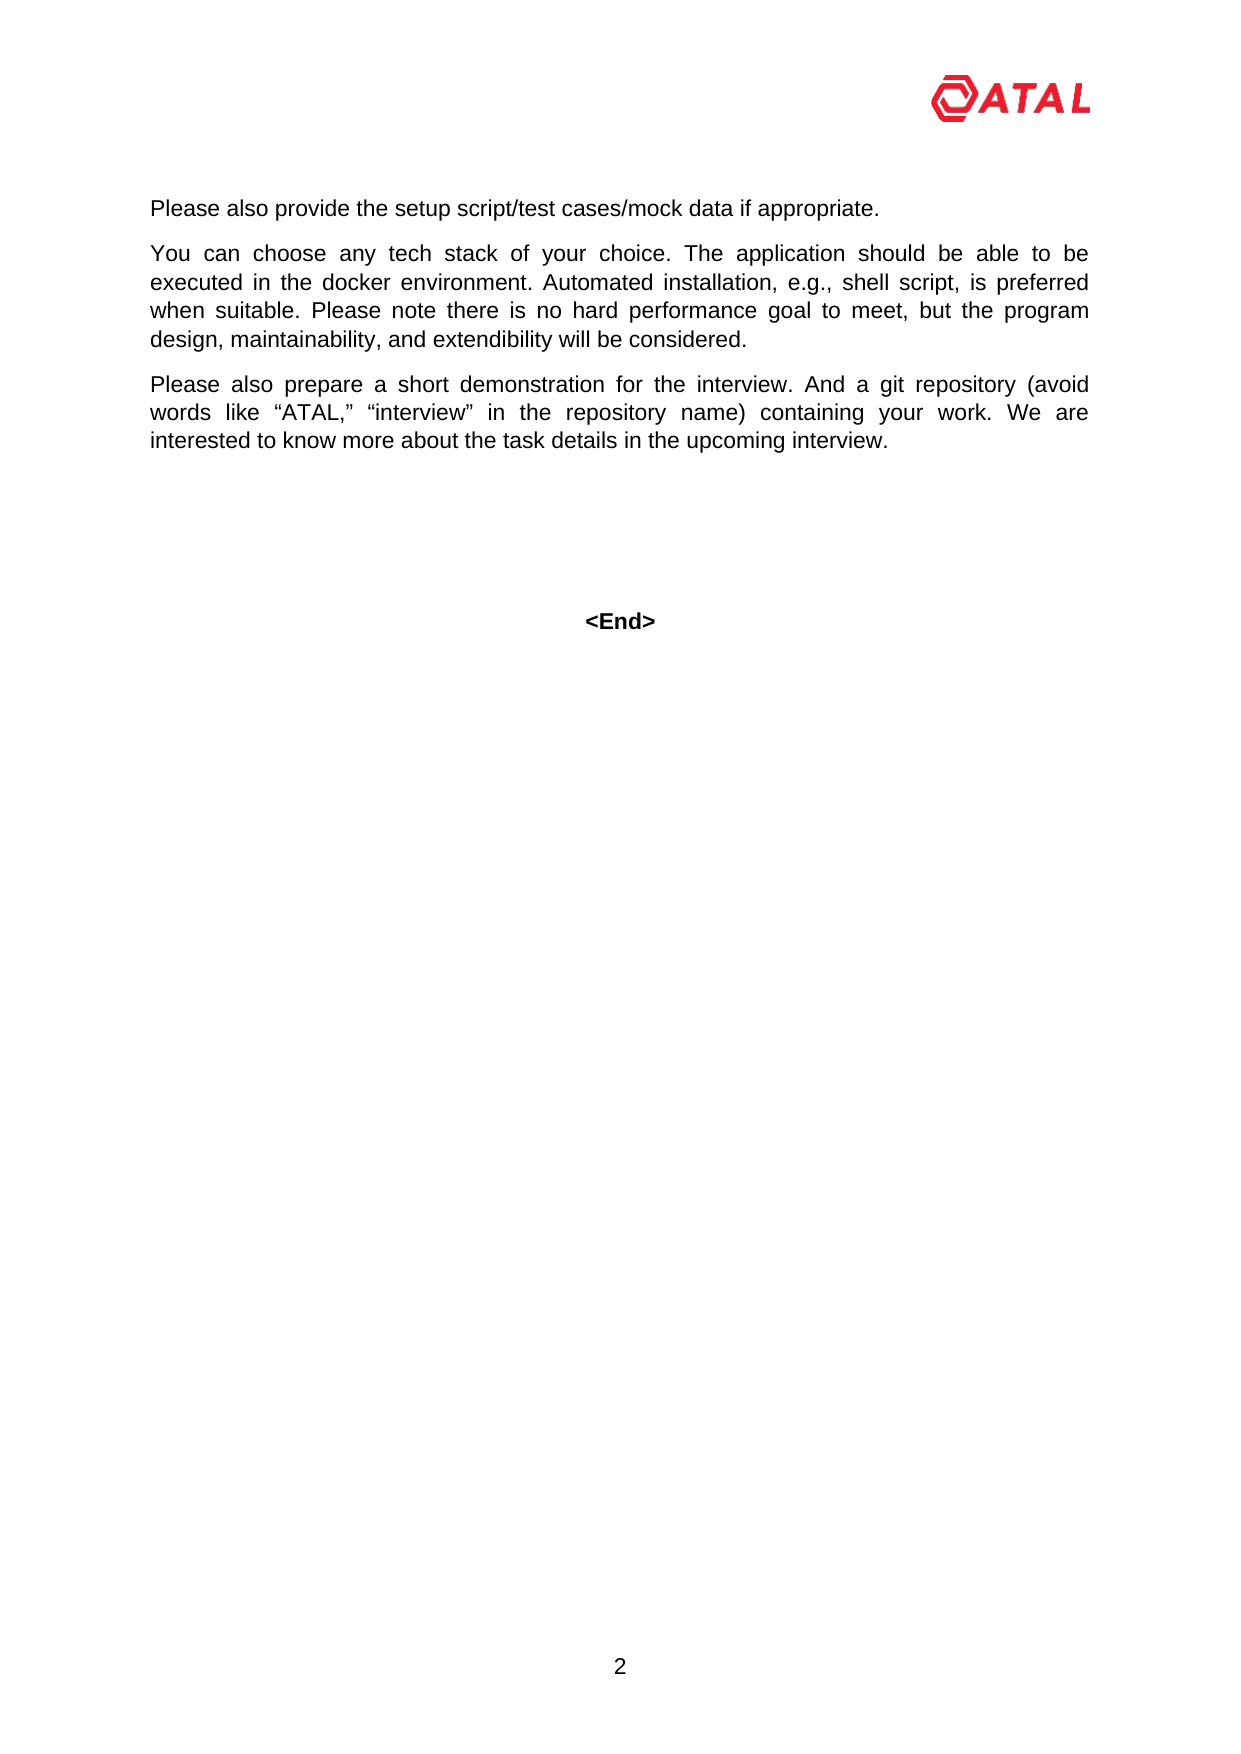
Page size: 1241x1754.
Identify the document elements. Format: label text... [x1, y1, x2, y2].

text <End> [150, 608, 1090, 634]
text Please also prepare a short demonstration for the interview. And a git repository (avoid words like “ATAL,” “interview” in the repository name) containing your work. We are interested to know more about the task details in the upcoming interview. [150, 371, 1090, 454]
text You can choose any tech stack of your choice. The application should be able to be executed in the docker environment. Automated installation, e.g., shell script, is preferred when suitable. Please note there is no hard performance goal to meet, but the program design, maintainability, and extendibility will be considered. [150, 240, 1090, 352]
picture [931, 75, 1091, 122]
text Please also provide the setup script/test cases/mock data if appropriate. [150, 195, 1090, 221]
